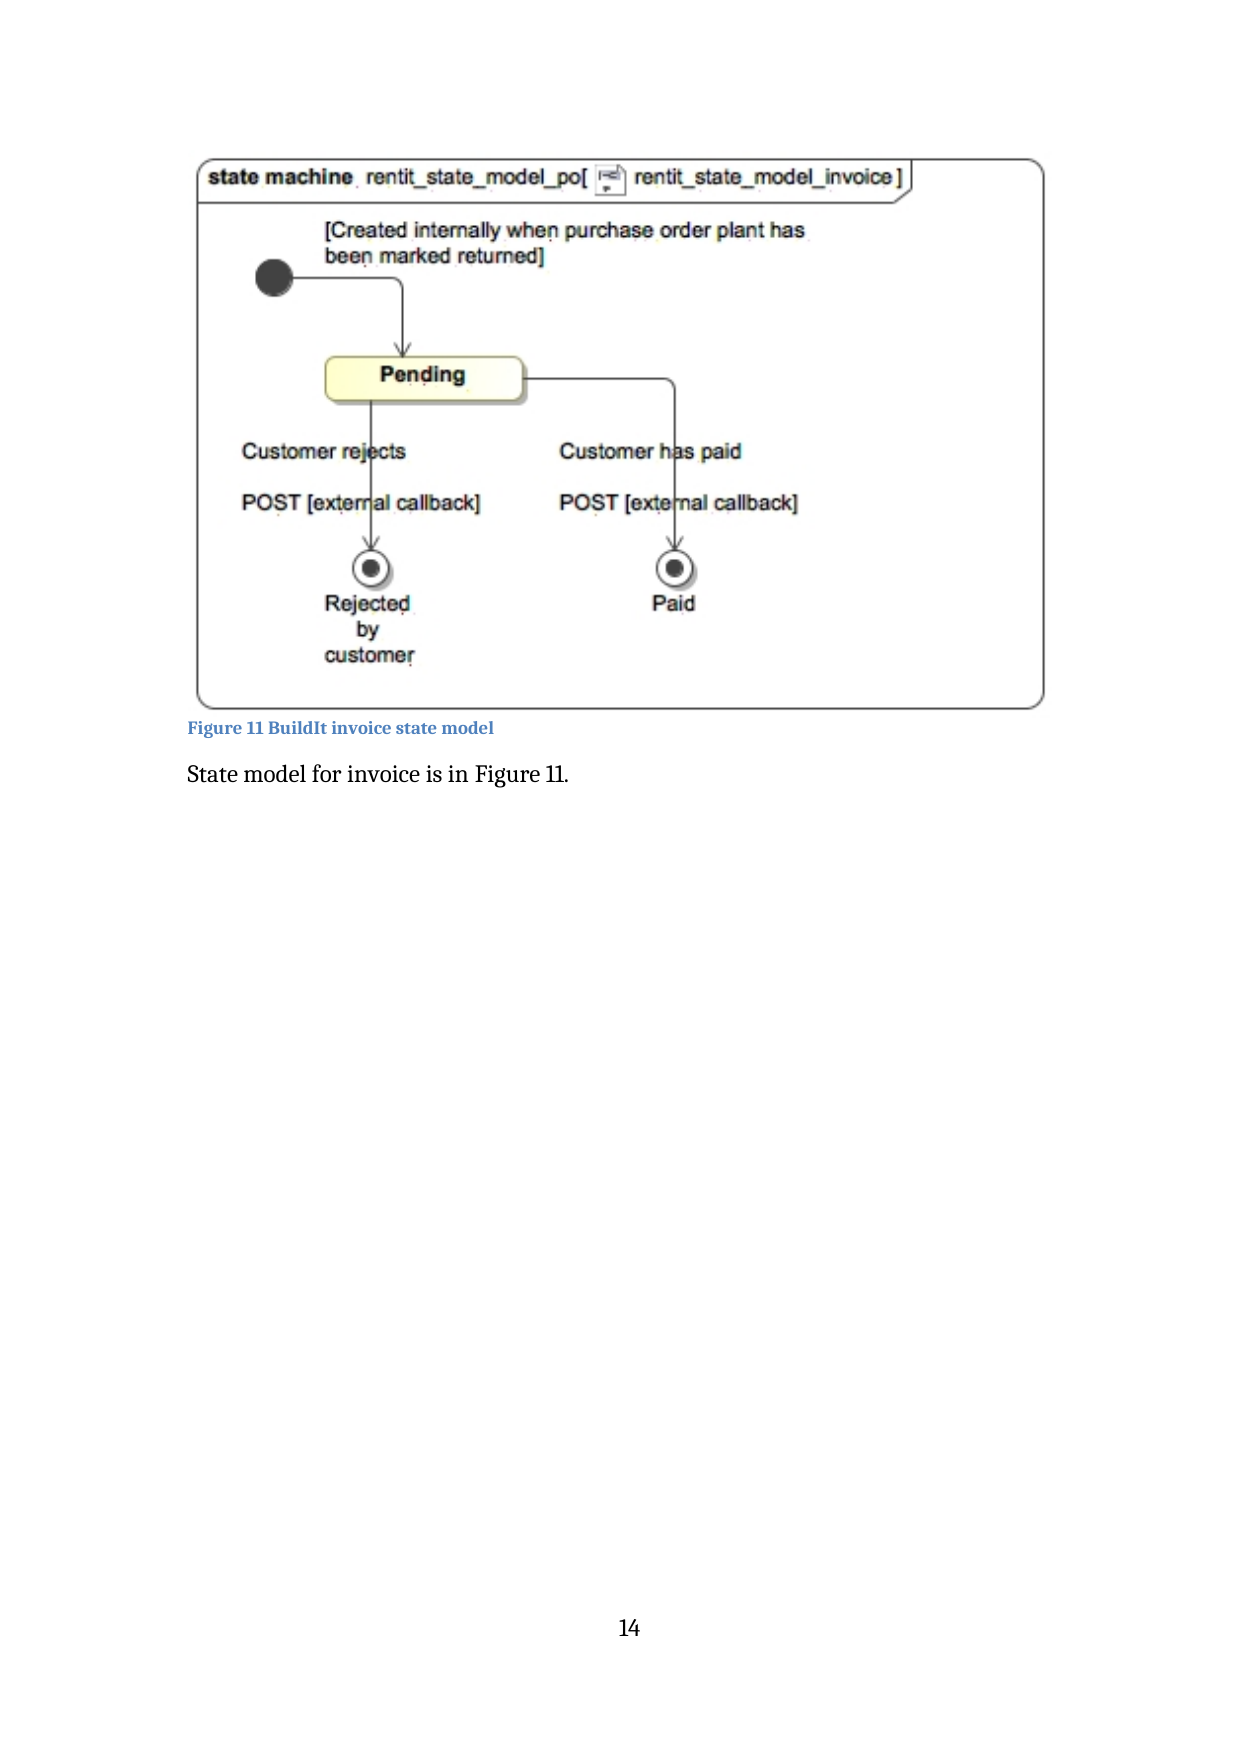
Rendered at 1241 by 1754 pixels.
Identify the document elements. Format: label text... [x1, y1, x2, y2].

text State model for invoice is in Figure 11. [187, 759, 1053, 788]
text Figure 11 BuildIt invoice state model [187, 718, 1053, 739]
picture [187, 150, 1053, 718]
